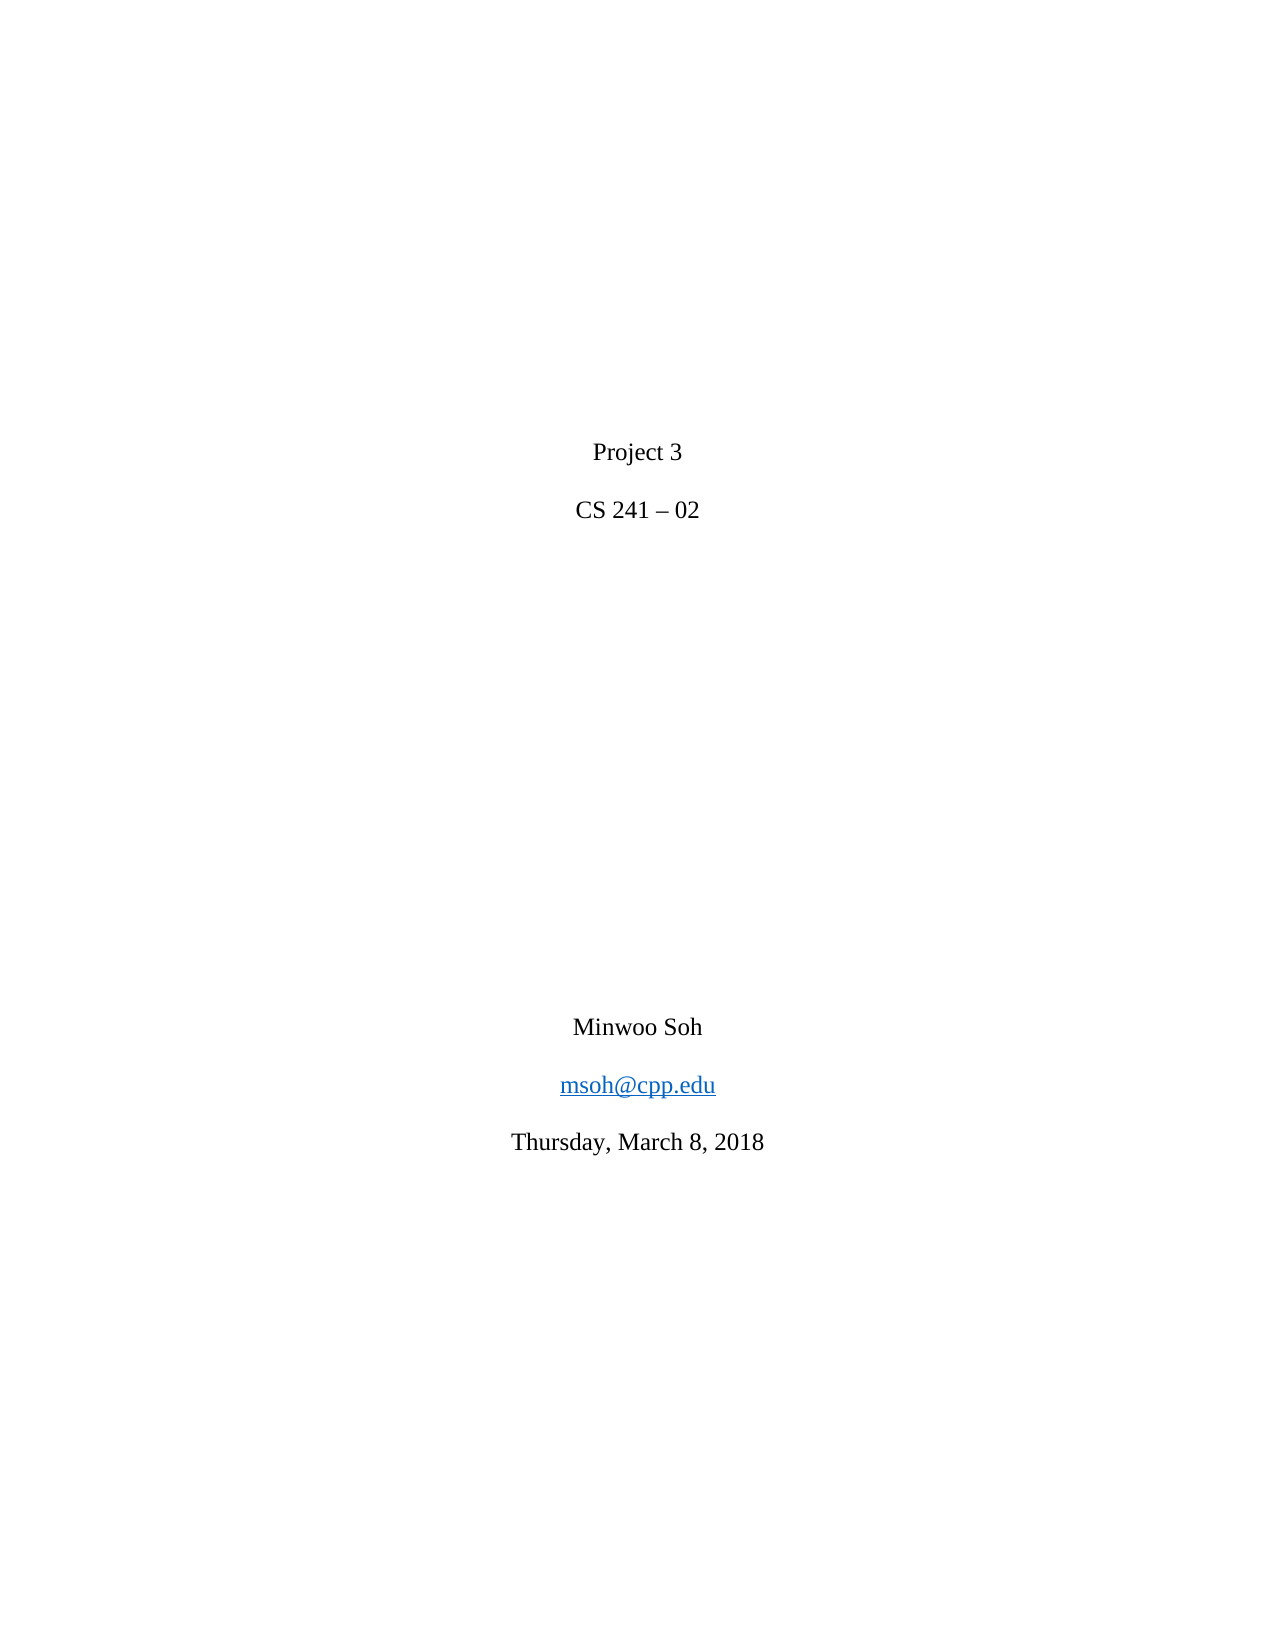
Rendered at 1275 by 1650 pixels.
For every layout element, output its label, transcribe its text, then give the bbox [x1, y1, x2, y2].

text Project 3 [150, 437, 1125, 466]
text Thursday, March 8, 2018 [150, 1127, 1125, 1156]
text Minwoo Soh [150, 1012, 1125, 1041]
text msoh@cpp.edu [150, 1070, 1125, 1099]
text CS 241 – 02 [150, 495, 1125, 524]
